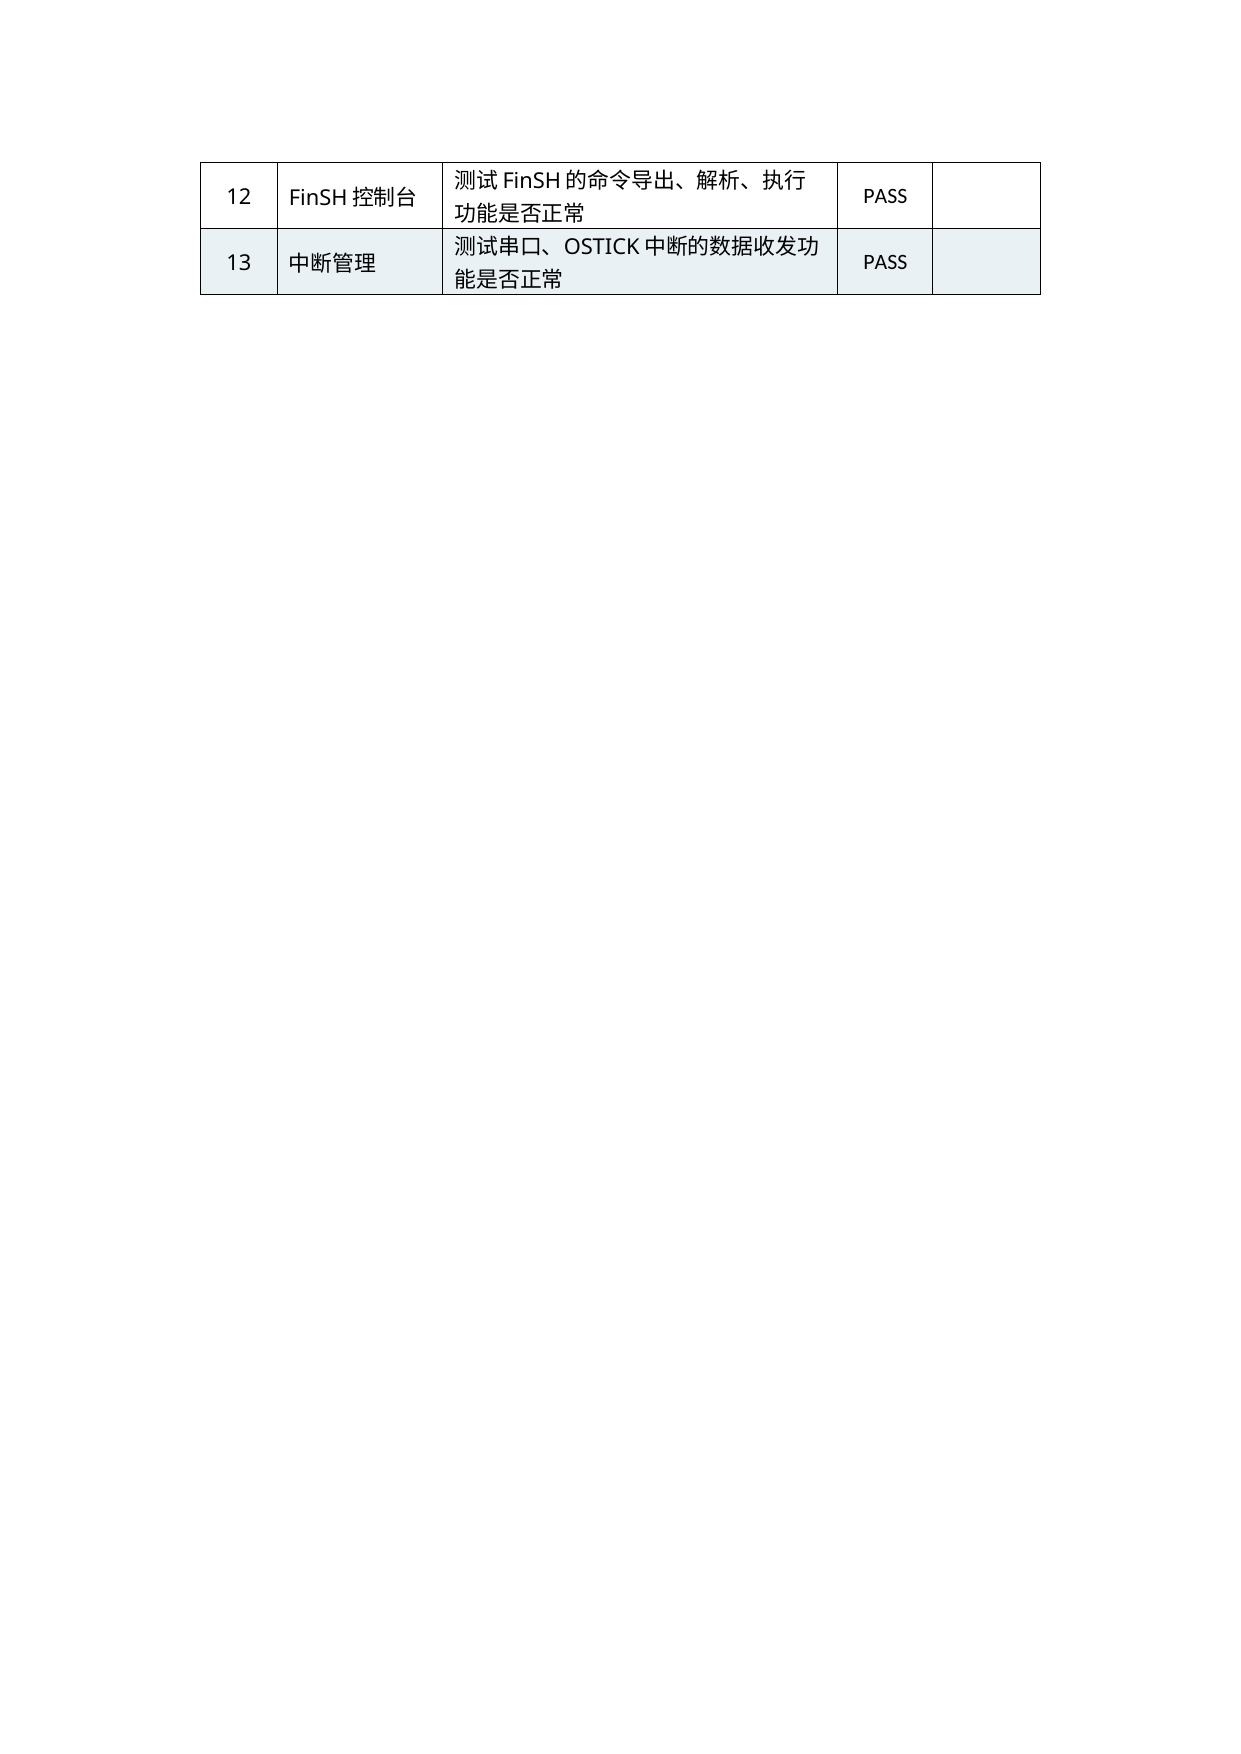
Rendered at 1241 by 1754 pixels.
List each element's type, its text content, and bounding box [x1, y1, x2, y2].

table_cell 中断管理 [278, 229, 442, 294]
table_cell PASS [838, 163, 932, 228]
table_cell 13 [201, 229, 277, 294]
table_cell [933, 229, 1040, 294]
table_cell 测试FinSH的命令导出、解析、执行功能是否正常 [443, 163, 837, 228]
table_cell 测试串口、OSTICK中断的数据收发功能是否正常 [443, 229, 837, 294]
table_cell FinSH控制台 [278, 163, 442, 228]
table_cell [933, 163, 1040, 228]
table_cell PASS [838, 229, 932, 294]
table_cell 12 [201, 163, 277, 228]
